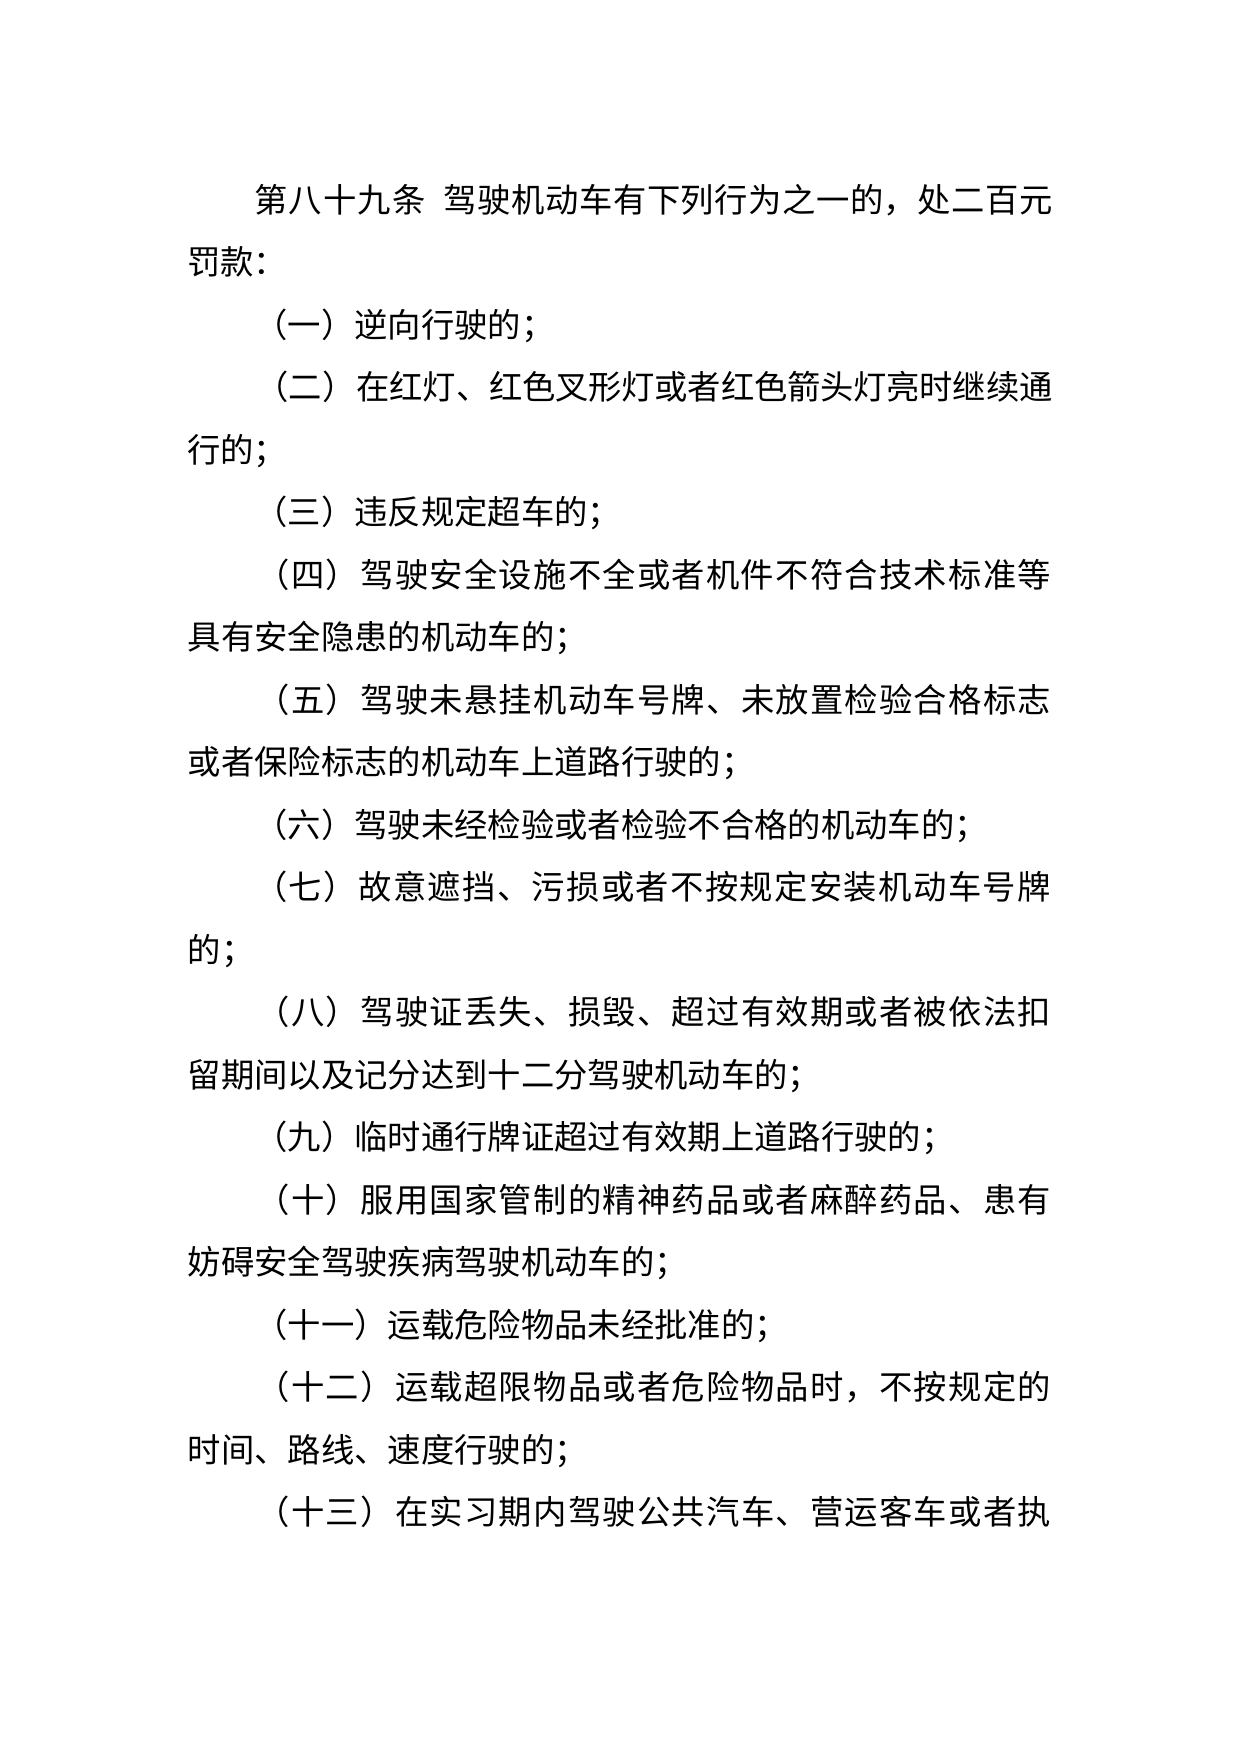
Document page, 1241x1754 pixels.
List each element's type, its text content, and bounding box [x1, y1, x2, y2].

text 第八十九条 驾驶机动车有下列行为之一的，处二百元罚款： （一）逆向行驶的； （二）在红灯、红色叉形灯或者红色箭头灯亮时继续通行的； [187, 162, 1053, 474]
text （三）违反规定超车的； （四）驾驶安全设施不全或者机件不符合技术标准等具有安全隐患的机动车的； （五）驾驶未悬挂机动车号牌、未放置检验合格标志或者保险标志的机动车上道路行驶的； （六）驾驶未经检验或者检验不合格的机动车的； [187, 474, 1053, 849]
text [187, 849, 1053, 1537]
